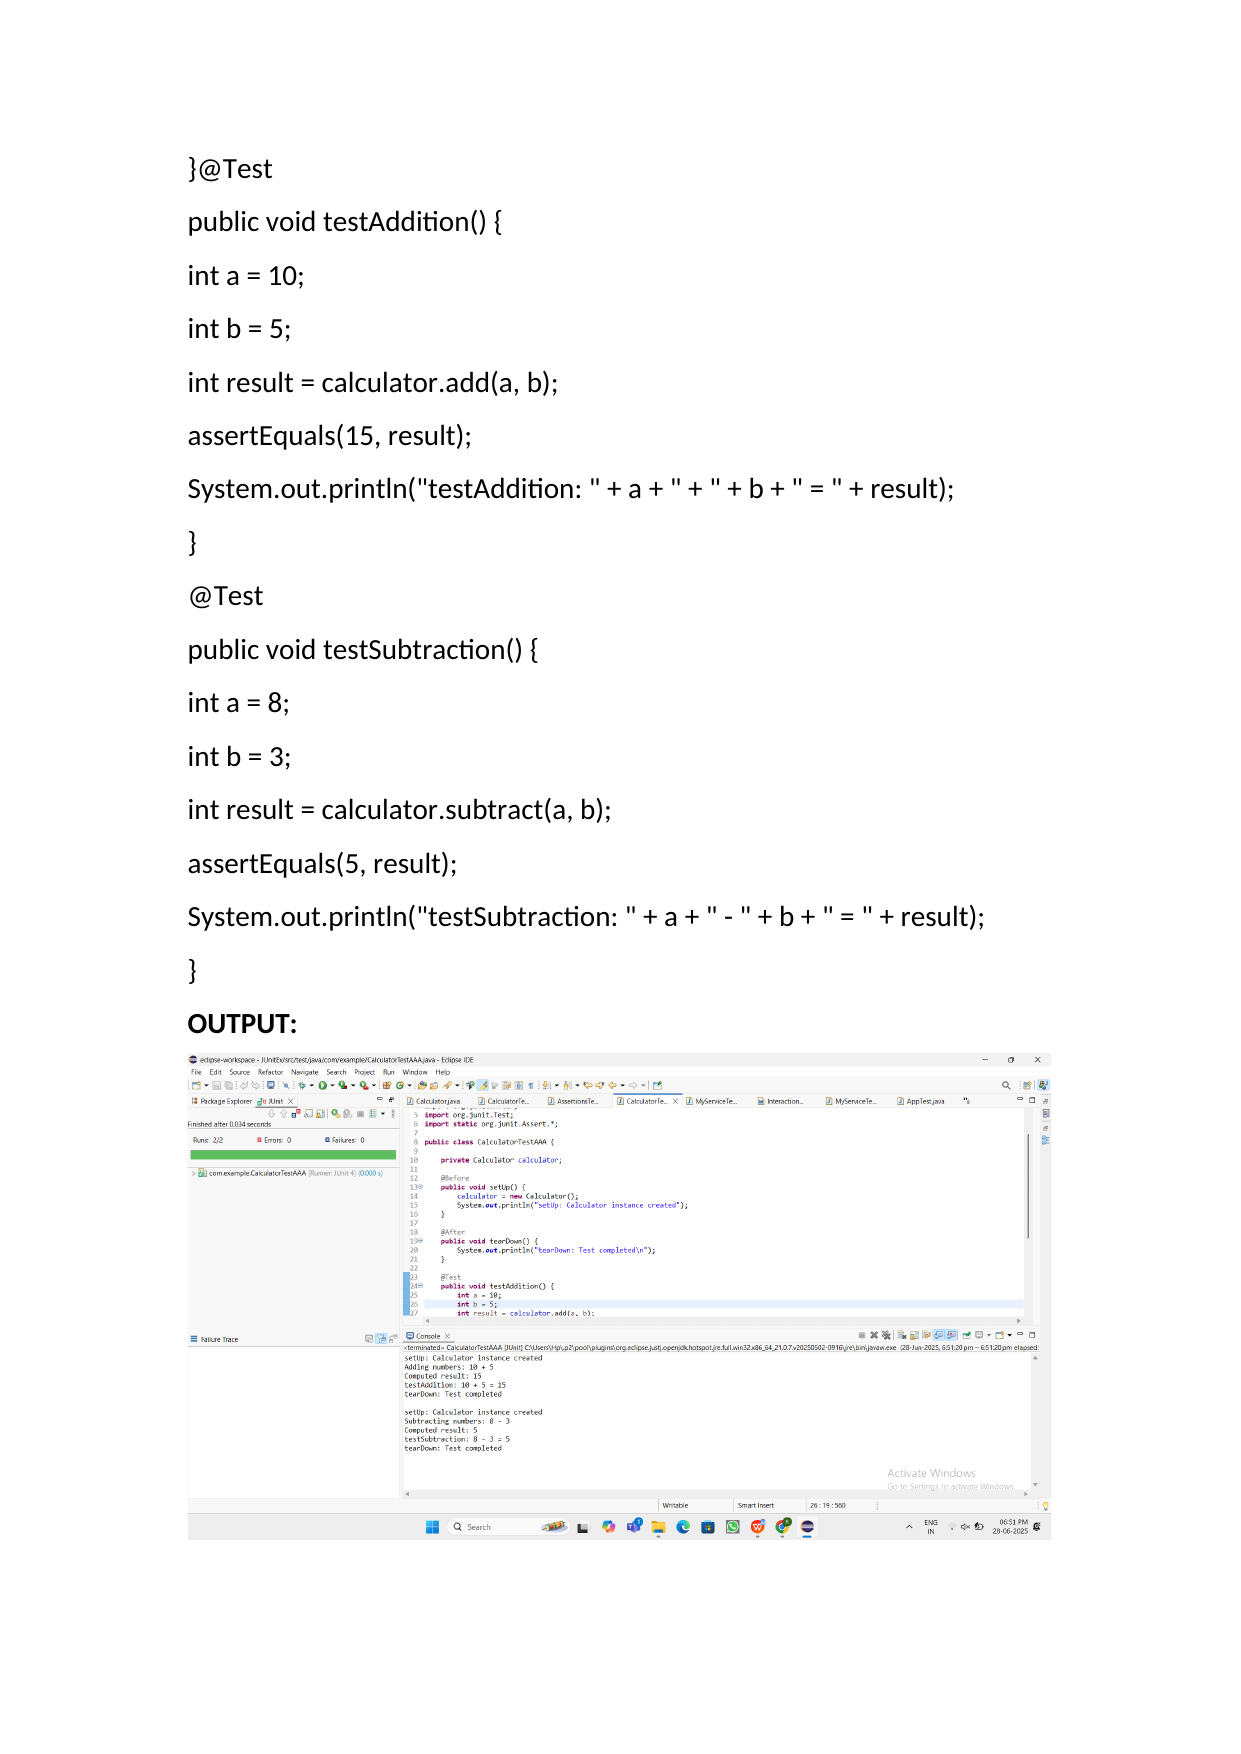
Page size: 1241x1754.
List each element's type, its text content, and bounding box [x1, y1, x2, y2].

text public void testAddition() { [187, 203, 1053, 239]
text public void testSubtraction() { [187, 631, 1053, 667]
text } [187, 524, 1053, 560]
text int result = calculator.subtract(a, b); [187, 791, 1053, 827]
text int b = 5; [187, 310, 1053, 346]
text int a = 8; [187, 684, 1053, 720]
text assertEquals(5, result); [187, 845, 1053, 880]
text @Test [187, 577, 1053, 613]
text int b = 3; [187, 738, 1053, 773]
text assertEquals(15, result); [187, 417, 1053, 453]
text int a = 10; [187, 257, 1053, 292]
text System.out.println("testAddition: " + a + " + " + b + " = " + result); [187, 471, 1053, 506]
text int result = calculator.add(a, b); [187, 364, 1053, 399]
text System.out.println("testSubtraction: " + a + " - " + b + " = " + result); [187, 898, 1053, 934]
picture [187, 1053, 1052, 1540]
text } [187, 952, 1053, 987]
text }@Test [187, 150, 1053, 186]
